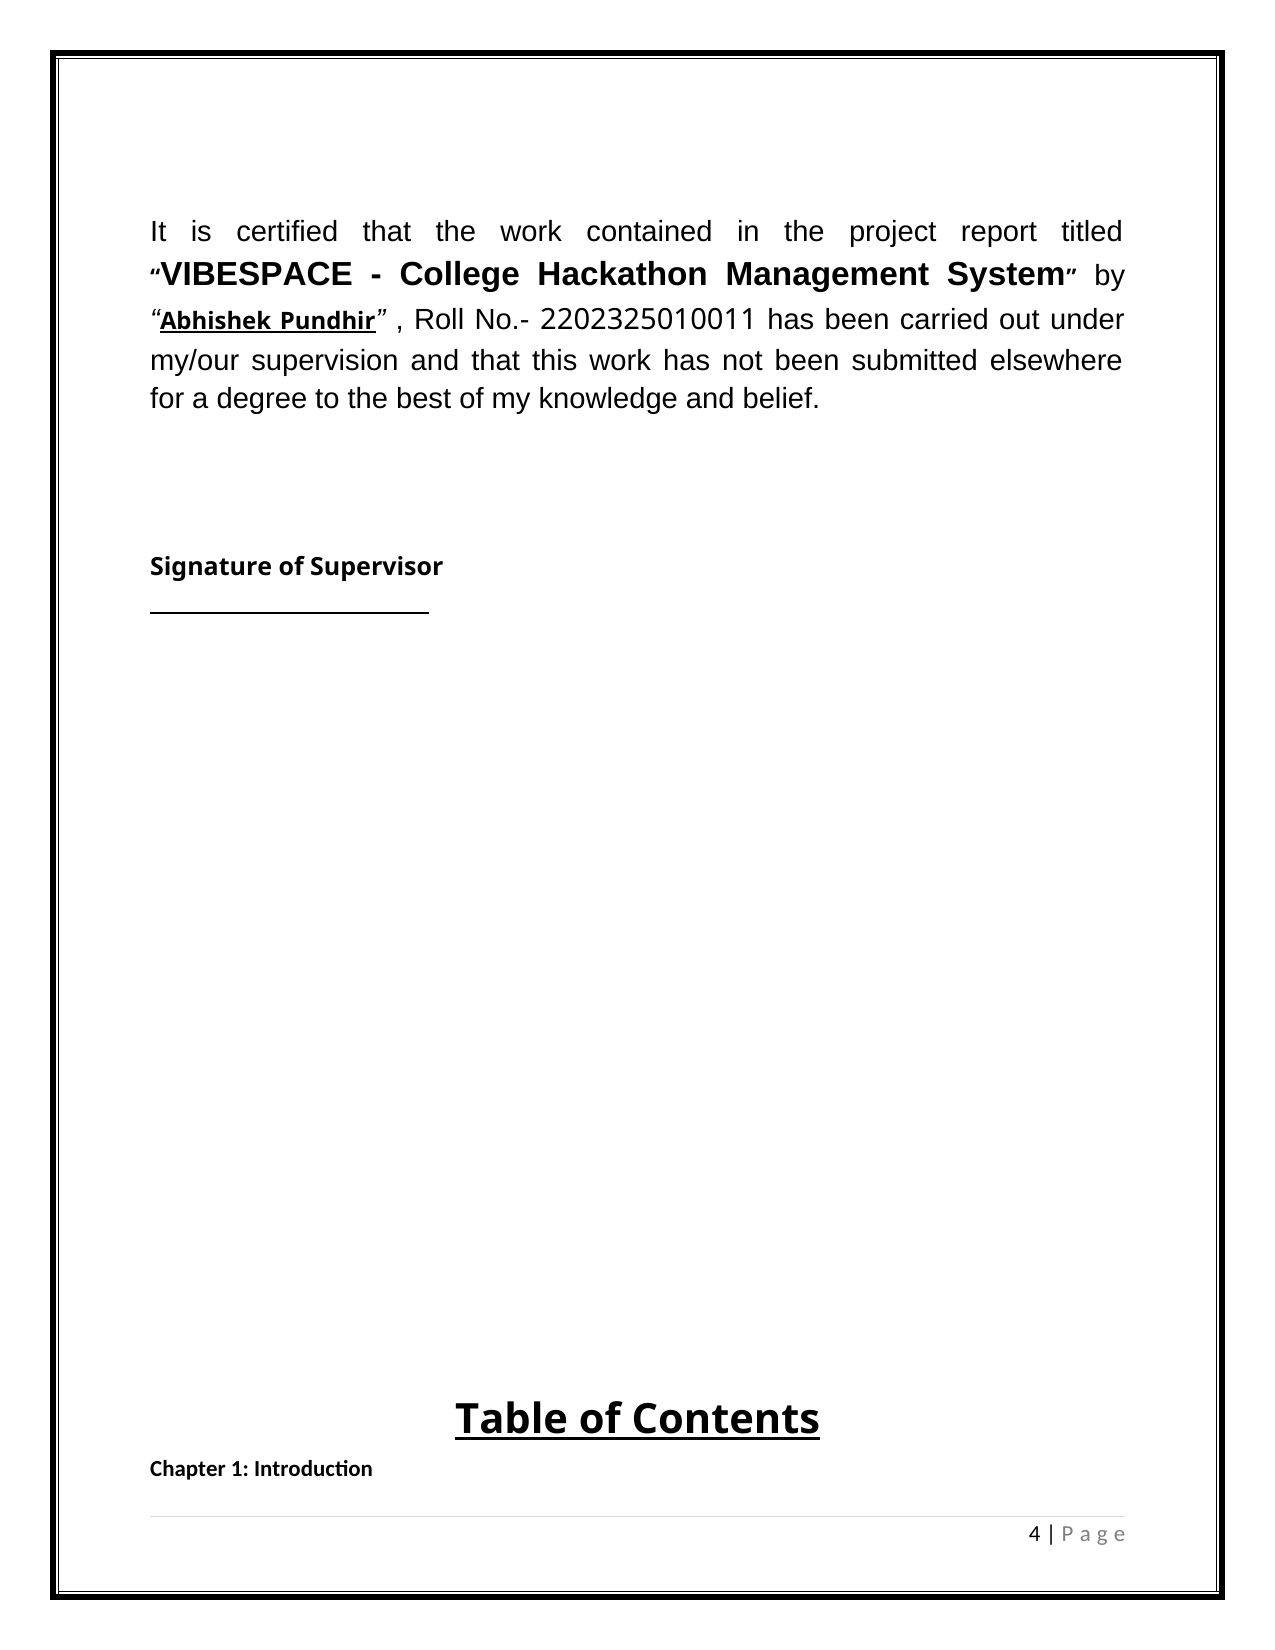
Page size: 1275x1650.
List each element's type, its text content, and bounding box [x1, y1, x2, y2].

text Signature of Supervisor [150, 548, 1125, 583]
text It is certified that the work contained in the project report titled “VIBESPACE - College Hackathon Management System” by “Abhishek Pundhir” , Roll No.- 2202325010011 has been carried out under my/our supervision and that this work has not been submitted elsewhere for a degree to the best of my knowledge and belief. [150, 214, 1125, 415]
text Chapter 1: Introduction [150, 1454, 1125, 1482]
text Table of Contents [150, 1389, 1125, 1446]
